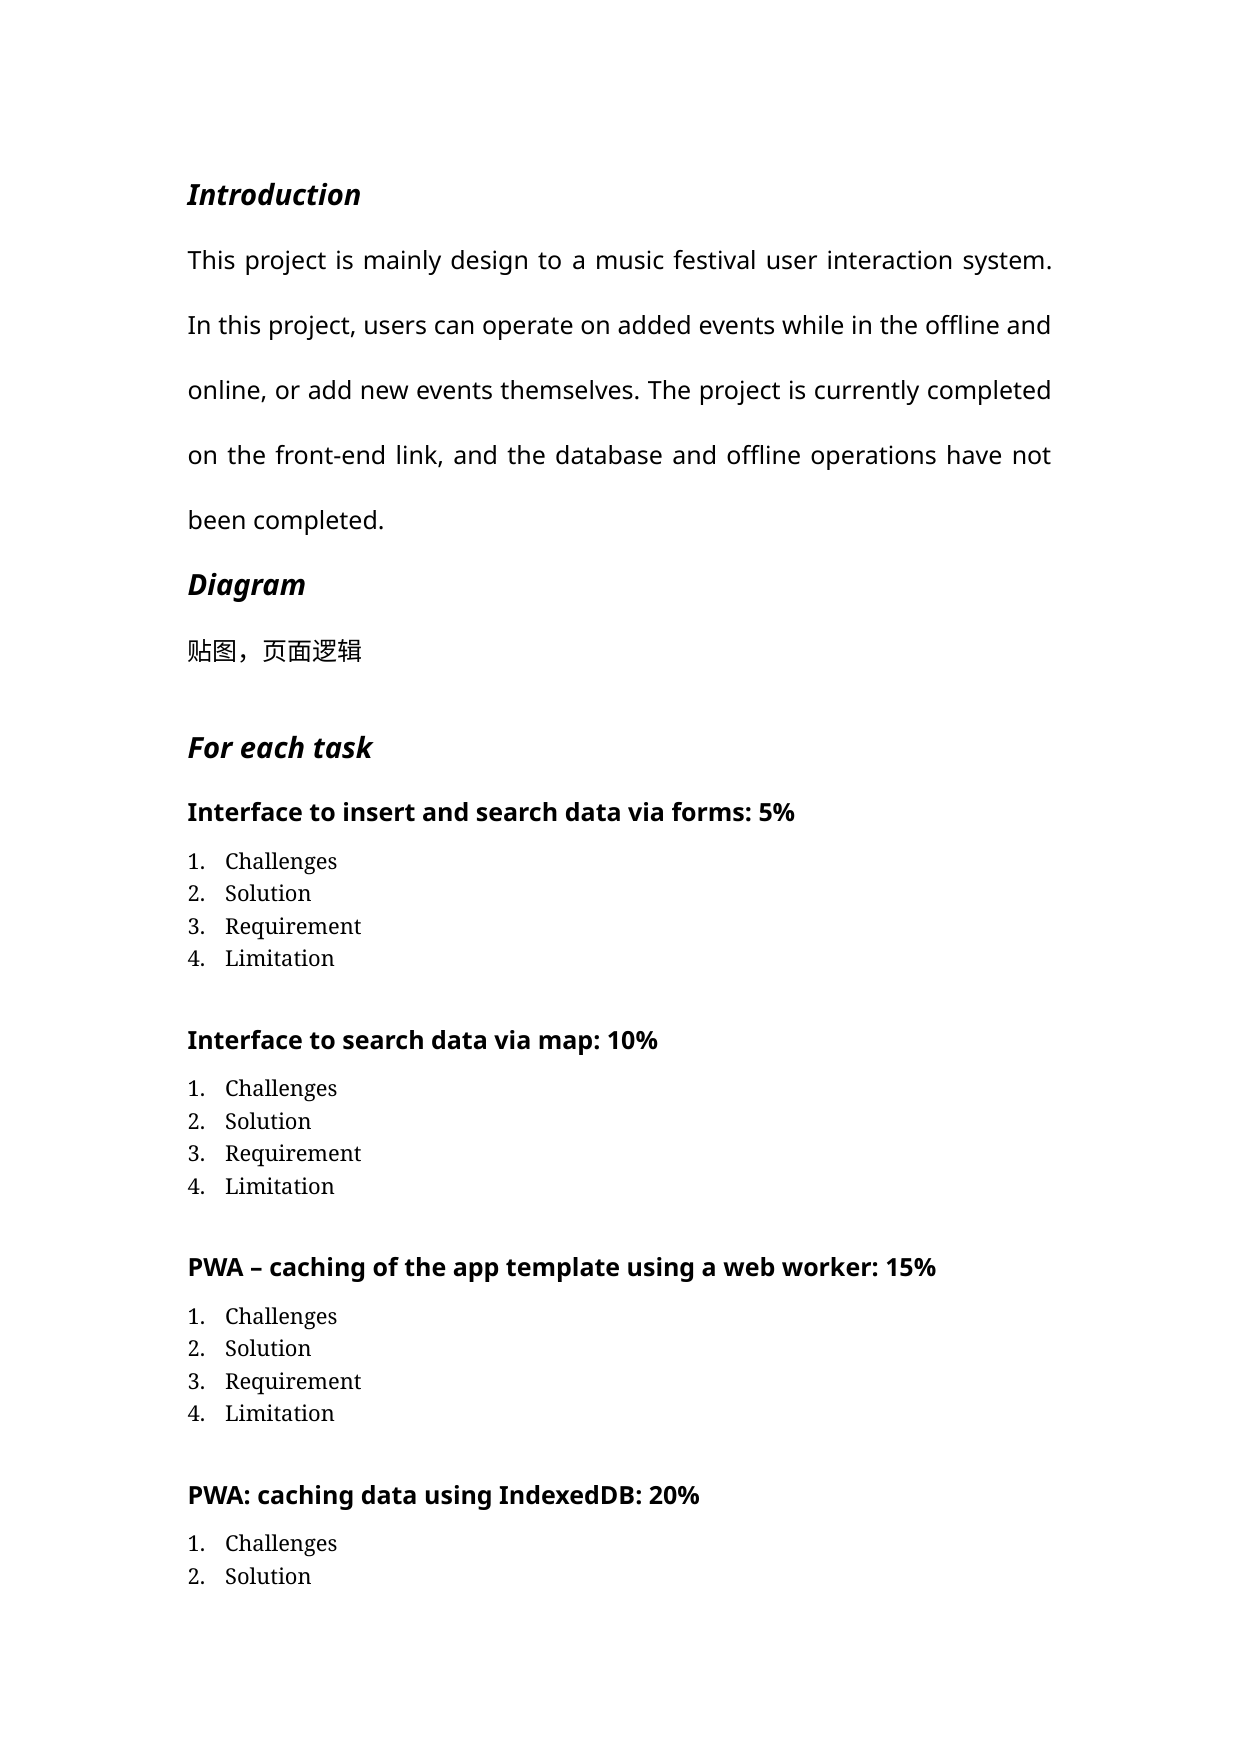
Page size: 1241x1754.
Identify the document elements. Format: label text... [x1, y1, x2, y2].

list Solution [187, 877, 1053, 909]
list Challenges [187, 1299, 1053, 1332]
text PWA: caching data using IndexedDB: 20% [187, 1429, 1053, 1527]
list Challenges [187, 844, 1053, 877]
list Solution [187, 1104, 1053, 1137]
list Challenges [187, 1527, 1053, 1559]
list Requirement [187, 1137, 1053, 1169]
text Interface to insert and search data via forms: 5% [187, 779, 1053, 844]
list Solution [187, 1332, 1053, 1364]
text Interface to search data via map: 10% [187, 974, 1053, 1072]
list Limitation [187, 1397, 1053, 1429]
list Limitation [187, 942, 1053, 974]
list Requirement [187, 1364, 1053, 1397]
list Limitation [187, 1169, 1053, 1202]
list Challenges [187, 1072, 1053, 1104]
list Requirement [187, 909, 1053, 942]
text For each task [187, 682, 1053, 779]
text 贴图，页面逻辑 [187, 617, 1053, 682]
list Solution [187, 1559, 1053, 1592]
text Diagram [187, 552, 1053, 617]
text This project is mainly design to a music festival user interaction system. In this project, users can operate on added events while in the offline and online, or add new events themselves. The project is currently completed on the front-end link, and the database and offline operations have not been completed. [187, 227, 1053, 552]
text PWA – caching of the app template using a web worker: 15% [187, 1202, 1053, 1299]
text Introduction [187, 162, 1053, 227]
